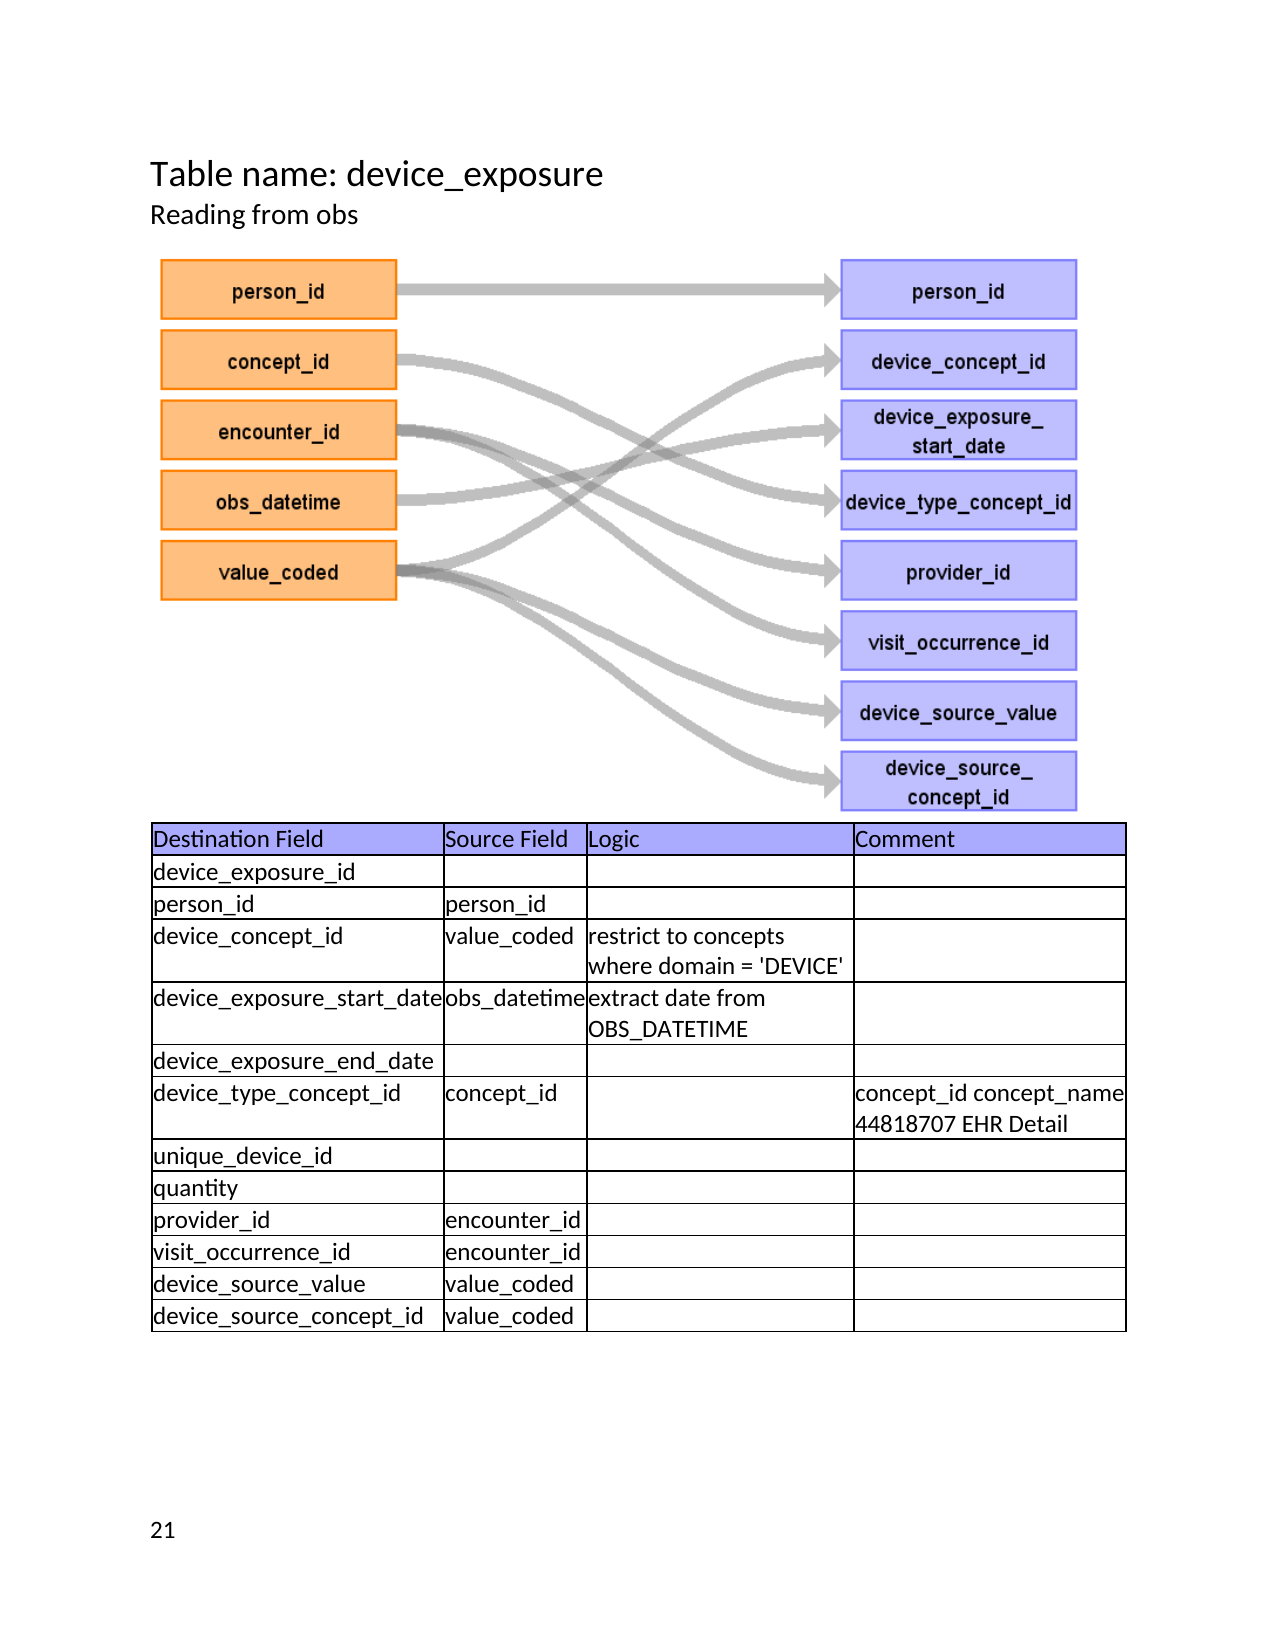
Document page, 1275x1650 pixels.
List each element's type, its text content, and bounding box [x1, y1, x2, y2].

table_cell concept_id [445, 1077, 586, 1138]
table_cell [588, 1236, 853, 1267]
table_cell device_exposure_start_date [153, 983, 443, 1043]
table_cell [855, 1204, 1125, 1234]
table_cell [855, 1268, 1125, 1299]
table_cell [588, 1268, 853, 1299]
text Reading from obs [150, 196, 1125, 231]
table_cell value_coded [445, 1300, 586, 1331]
table_cell person_id [445, 888, 586, 918]
table_cell person_id [153, 888, 443, 918]
table_cell encounter_id [445, 1204, 586, 1234]
table_cell device_exposure_end_date [153, 1045, 443, 1076]
table_cell concept_id concept_name 44818707 EHR Detail [855, 1077, 1125, 1138]
table_cell obs_datetime [445, 983, 586, 1043]
table_cell restrict to concepts where domain = 'DEVICE' [588, 920, 853, 981]
table_cell [588, 1172, 853, 1202]
table_cell quantity [153, 1172, 443, 1202]
table_cell value_coded [445, 920, 586, 981]
table_cell [855, 1236, 1125, 1267]
table_cell device_exposure_id [153, 856, 443, 886]
table_cell [855, 1045, 1125, 1076]
table_cell [588, 1300, 853, 1331]
table_cell device_type_concept_id [153, 1077, 443, 1138]
table_cell extract date from OBS_DATETIME [588, 983, 853, 1043]
table_cell encounter_id [445, 1236, 586, 1267]
table_cell [445, 1045, 586, 1076]
table_cell [588, 856, 853, 886]
table_cell [588, 1045, 853, 1076]
table_header Comment [855, 824, 1125, 854]
table_cell [855, 920, 1125, 981]
table_cell [855, 856, 1125, 886]
text Table name: device_exposure [150, 150, 1125, 196]
table_cell [855, 888, 1125, 918]
table_cell [588, 888, 853, 918]
table_cell [855, 1300, 1125, 1331]
picture [150, 231, 1088, 822]
table_header Logic [588, 824, 853, 854]
table_cell device_source_concept_id [153, 1300, 443, 1331]
table_cell [588, 1140, 853, 1170]
table_cell provider_id [153, 1204, 443, 1234]
table_cell [588, 1077, 853, 1138]
table_cell device_concept_id [153, 920, 443, 981]
table_cell [445, 1140, 586, 1170]
table_header Destination Field [153, 824, 443, 854]
table_cell [855, 1172, 1125, 1202]
table_cell [588, 1204, 853, 1234]
table_cell [855, 1140, 1125, 1170]
table_header Source Field [445, 824, 586, 854]
table_cell device_source_value [153, 1268, 443, 1299]
table_cell visit_occurrence_id [153, 1236, 443, 1267]
table_cell [855, 983, 1125, 1043]
table_cell unique_device_id [153, 1140, 443, 1170]
table_cell value_coded [445, 1268, 586, 1299]
table_cell [445, 1172, 586, 1202]
table_cell [445, 856, 586, 886]
